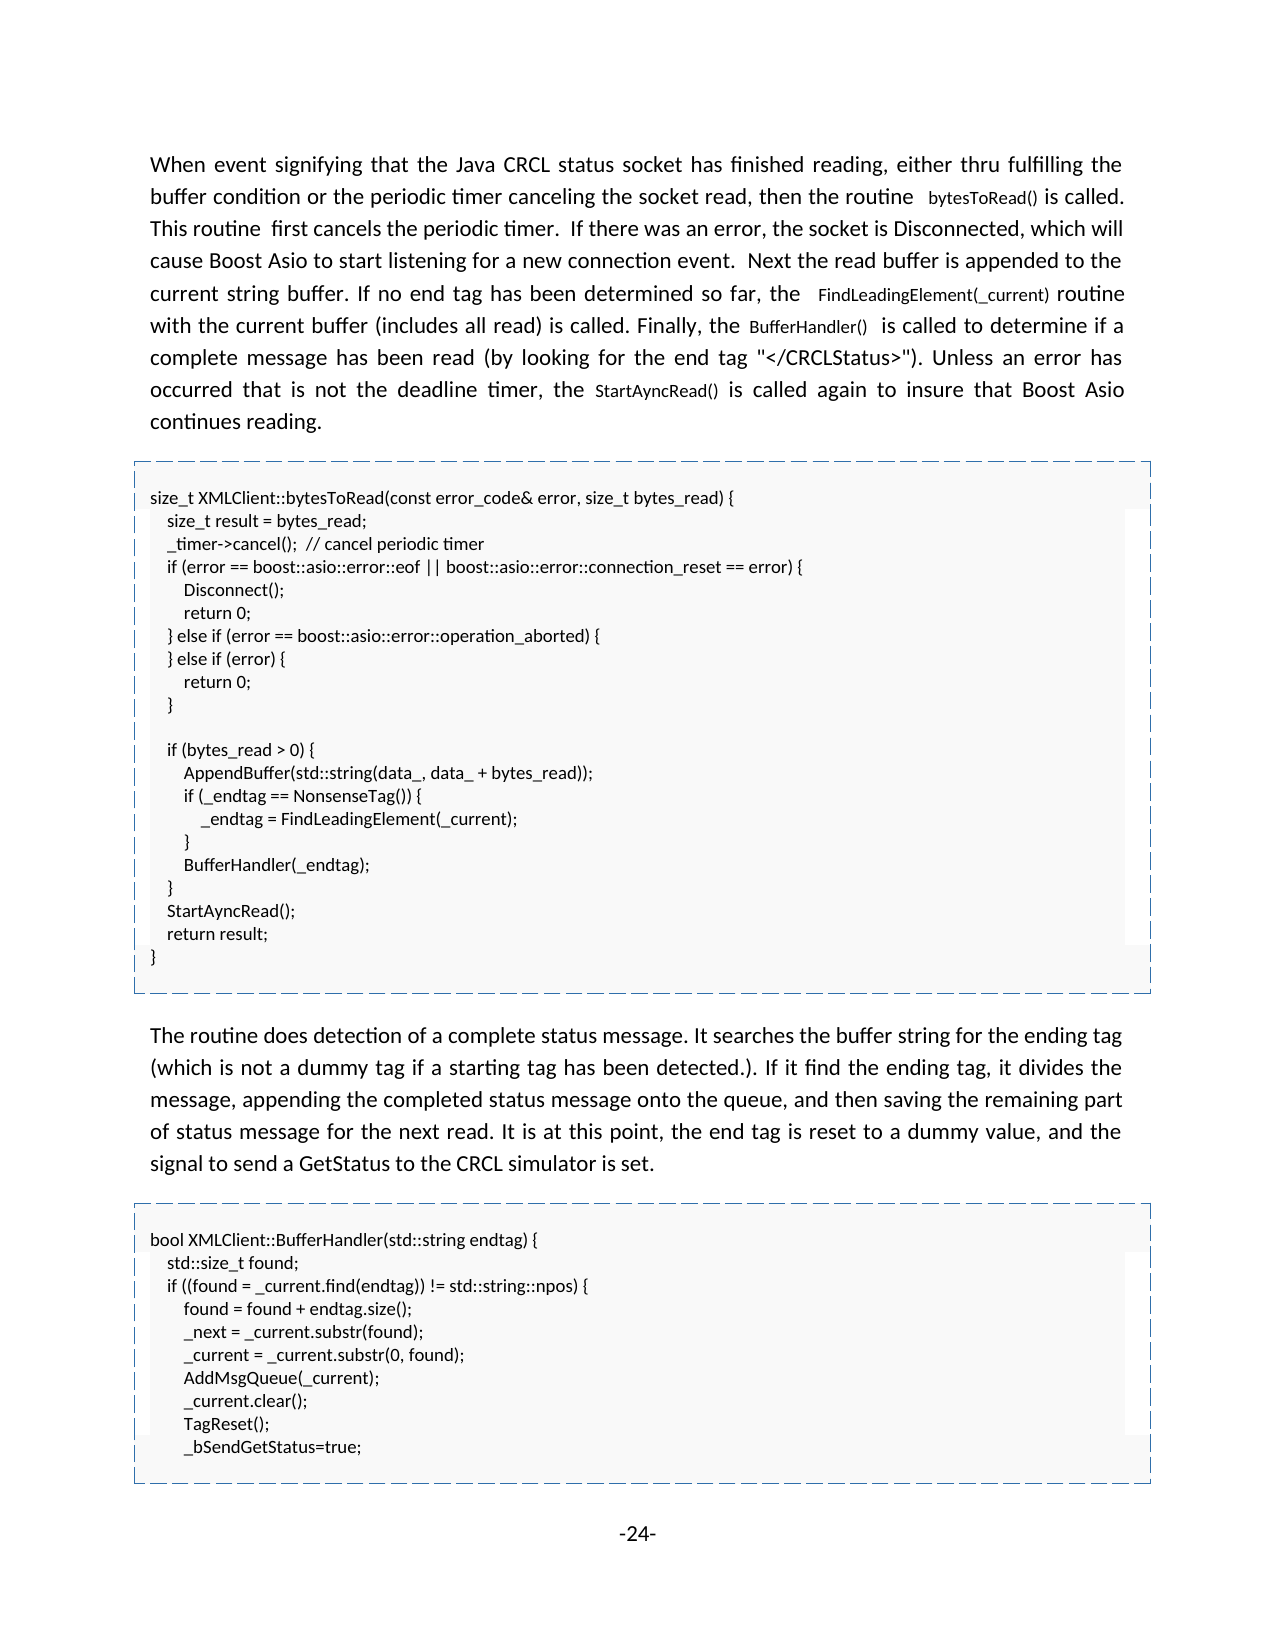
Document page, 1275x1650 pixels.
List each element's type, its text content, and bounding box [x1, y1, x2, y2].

text _current = _current.substr(0, found); [150, 1343, 1125, 1366]
text if (error == boost::asio::error::eof || boost::asio::error::connection_reset == error) { [150, 555, 1125, 578]
text } [150, 693, 1125, 716]
text return 0; [150, 601, 1125, 624]
text The routine does detection of a complete status message. It searches the buffer string for the ending tag (which is not a dummy tag if a starting tag has been detected.). If it find the ending tag, it divides the message, appending the completed status message onto the queue, and then saving the remaining part of status message for the next read. It is at this point, the end tag is reset to a dummy value, and the signal to send a GetStatus to the CRCL simulator is set. [150, 1021, 1125, 1178]
text std::size_t found; [150, 1252, 1125, 1274]
text } [150, 830, 1125, 853]
text _next = _current.substr(found); [150, 1320, 1125, 1343]
text if (bytes_read > 0) { [150, 739, 1125, 762]
text } [134, 919, 1151, 994]
text if (_endtag == NonsenseTag()) { [150, 784, 1125, 807]
text AddMsgQueue(_current); [150, 1366, 1125, 1389]
text Disconnect(); [150, 578, 1125, 601]
text BufferHandler(_endtag); [150, 853, 1125, 876]
text return 0; [150, 670, 1125, 693]
text When event signifying that the Java CRCL status socket has finished reading, either thru fulfilling the buffer condition or the periodic timer canceling the socket read, then the routine bytesToRead() is called. This routine first cancels the periodic timer. If there was an error, the socket is Disconnected, which will cause Boost Asio to start listening for a new connection event. Next the read buffer is appended to the current string buffer. If no end tag has been determined so far, the FindLeadingElement(_current) routine with the current buffer (includes all read) is called. Finally, the BufferHandler() is called to determine if a complete message has been read (by looking for the end tag "</CRCLStatus>"). Unless an error has occurred that is not the deadline timer, the StartAyncRead() is called again to insure that Boost Asio continues reading. [150, 150, 1125, 436]
text _endtag = FindLeadingElement(_current); [150, 807, 1125, 830]
text } else if (error) { [150, 647, 1125, 670]
text AppendBuffer(std::string(data_, data_ + bytes_read)); [150, 762, 1125, 784]
text if ((found = _current.find(endtag)) != std::string::npos) { [150, 1274, 1125, 1297]
text found = found + endtag.size(); [150, 1297, 1125, 1320]
text bool XMLClient::BufferHandler(std::string endtag) { [134, 1203, 1151, 1252]
text _timer->cancel(); // cancel periodic timer [150, 532, 1125, 555]
text _bSendGetStatus=true; [134, 1409, 1151, 1484]
text _current.clear(); [150, 1389, 1125, 1409]
text StartAyncRead(); [150, 899, 1125, 919]
text } [150, 876, 1125, 899]
text size_t XMLClient::bytesToRead(const error_code& error, size_t bytes_read) { [134, 461, 1151, 509]
text size_t result = bytes_read; [150, 509, 1125, 532]
text } else if (error == boost::asio::error::operation_aborted) { [150, 624, 1125, 647]
